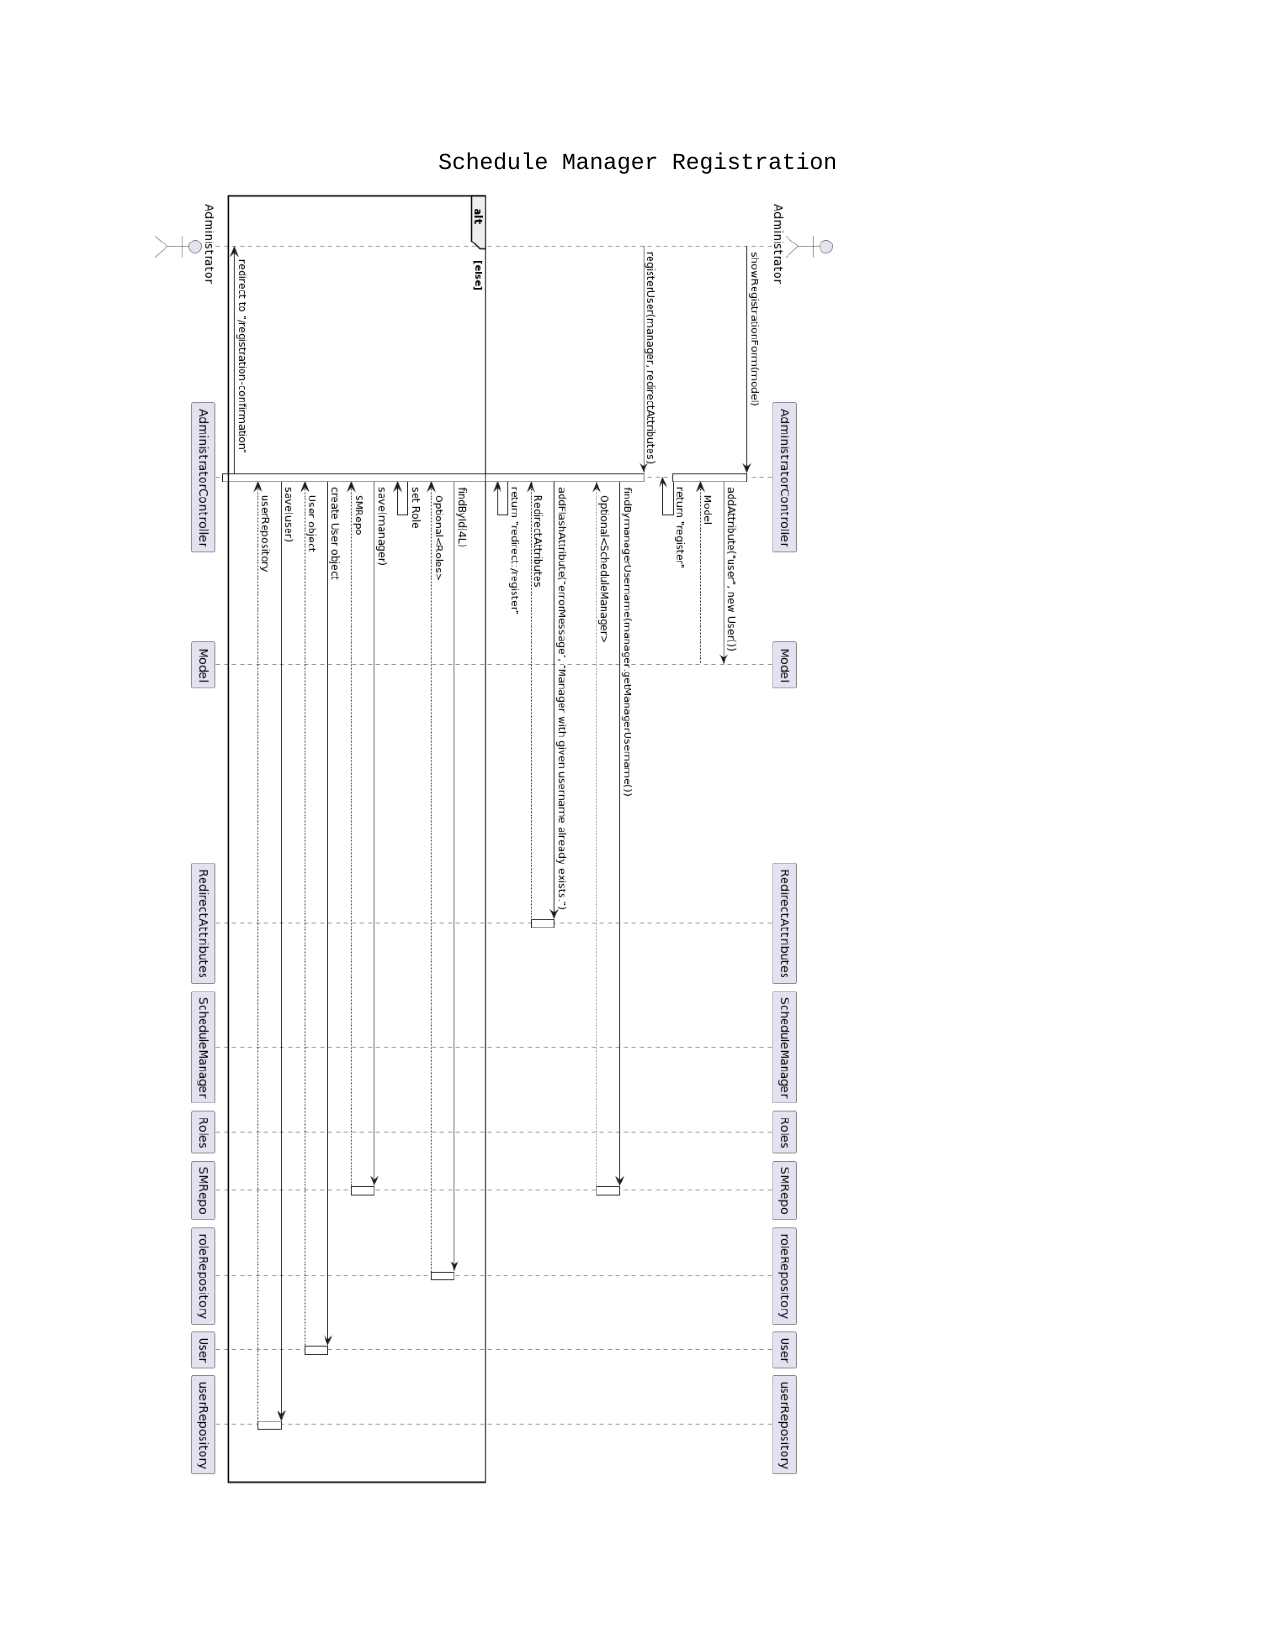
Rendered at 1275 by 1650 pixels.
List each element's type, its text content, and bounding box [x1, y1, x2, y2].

text Schedule Manager Registration [150, 150, 1125, 176]
picture [151, 181, 836, 1484]
